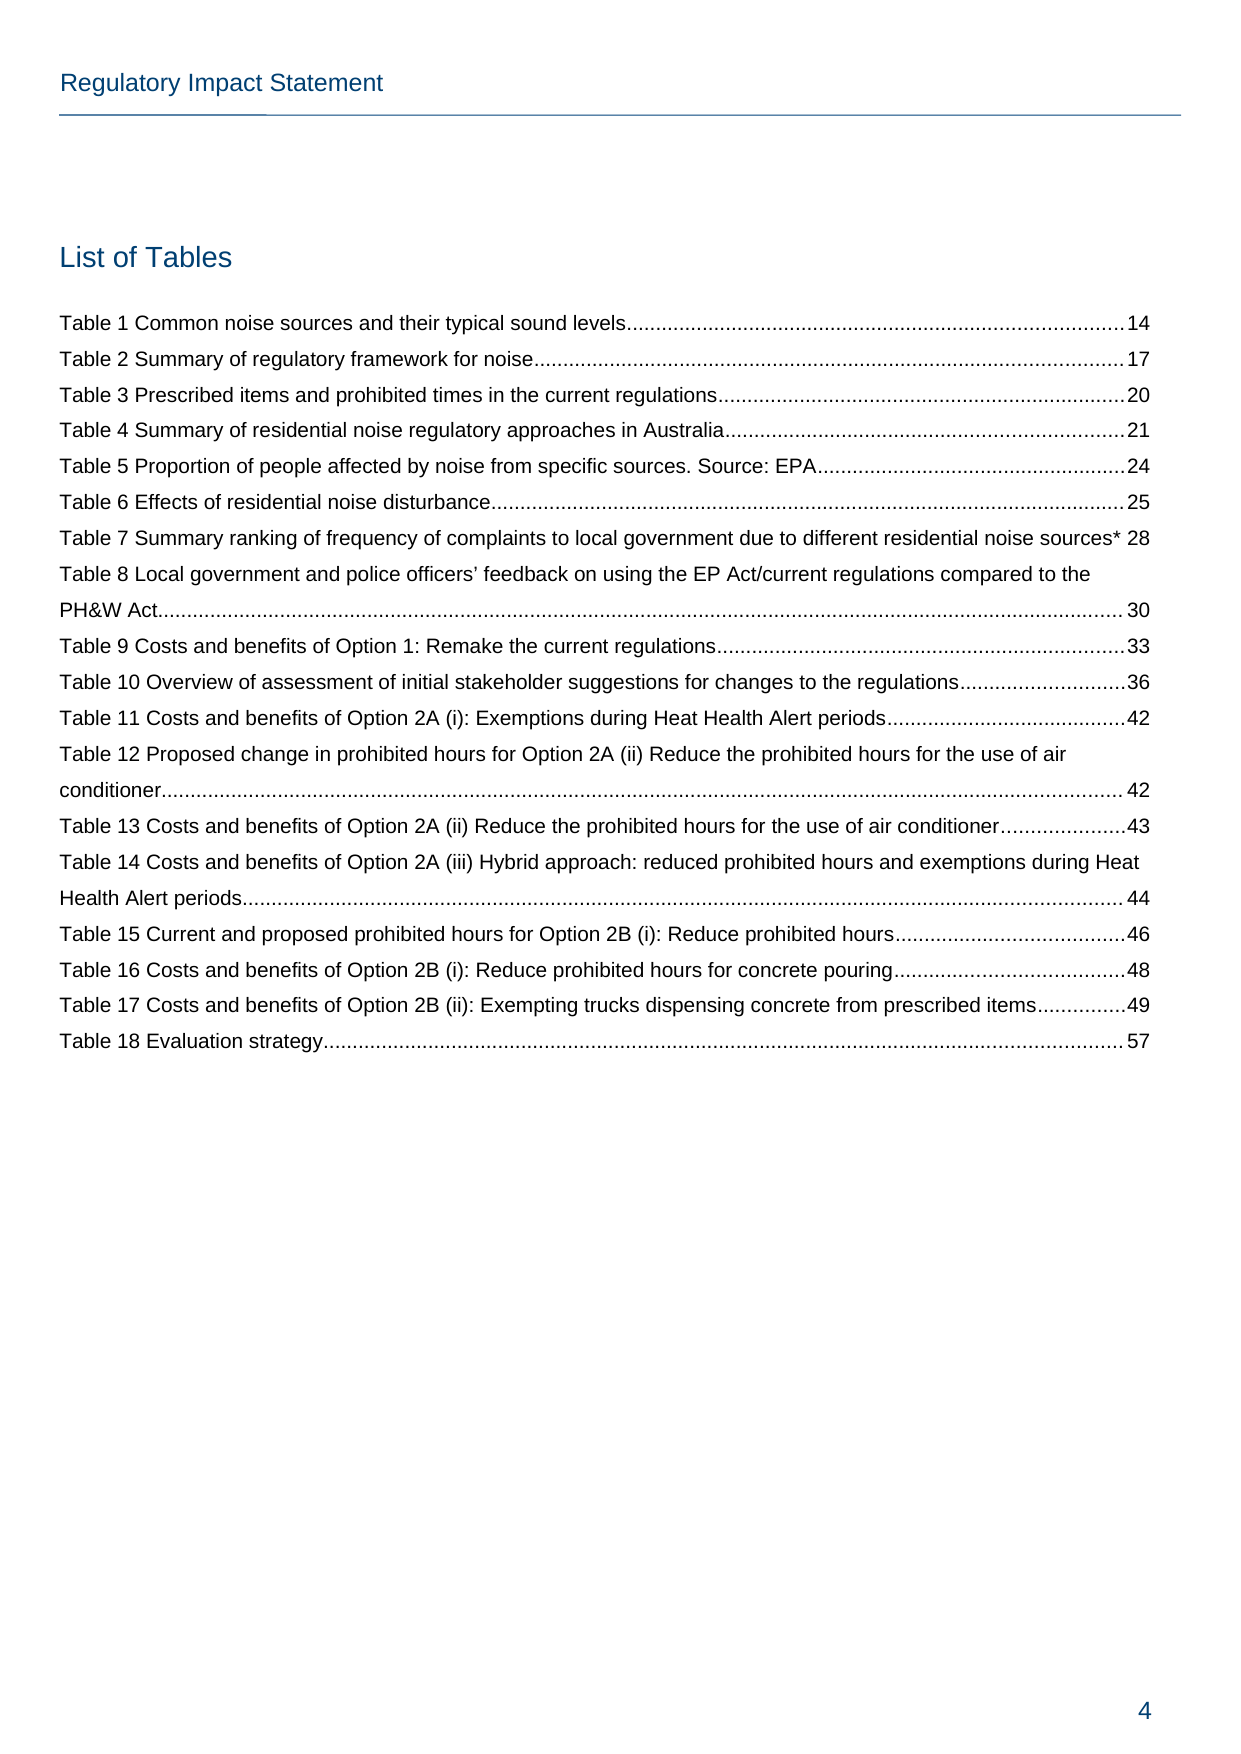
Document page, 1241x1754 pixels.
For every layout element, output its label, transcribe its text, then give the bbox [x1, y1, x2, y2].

text Table 7 Summary ranking of frequency of complaints to local government due to different residential noise sources* 28 [59, 526, 1152, 550]
text Table 1 Common noise sources and their typical sound levels 14 [59, 311, 1152, 334]
text Table 16 Costs and benefits of Option 2B (i): Reduce prohibited hours for concrete pouring 48 [59, 957, 1152, 981]
text Table 6 Effects of residential noise disturbance 25 [59, 490, 1152, 514]
text Table 9 Costs and benefits of Option 1: Remake the current regulations 33 [59, 634, 1152, 658]
text Table 18 Evaluation strategy 57 [59, 1029, 1152, 1053]
text Table 13 Costs and benefits of Option 2A (ii) Reduce the prohibited hours for the use of air conditioner 43 [59, 814, 1152, 838]
text Table 12 Proposed change in prohibited hours for Option 2A (ii) Reduce the prohibited hours for the use of air conditioner 42 [59, 742, 1152, 802]
subtitle List of Tables [59, 241, 1152, 274]
text Table 11 Costs and benefits of Option 2A (i): Exemptions during Heat Health Alert periods 42 [59, 706, 1152, 730]
text Table 10 Overview of assessment of initial stakeholder suggestions for changes to the regulations 36 [59, 670, 1152, 694]
text Table 3 Prescribed items and prohibited times in the current regulations 20 [59, 382, 1152, 406]
text Table 5 Proportion of people affected by noise from specific sources. Source: EPA 24 [59, 454, 1152, 478]
text Table 15 Current and proposed prohibited hours for Option 2B (i): Reduce prohibited hours 46 [59, 921, 1152, 945]
text Table 4 Summary of residential noise regulatory approaches in Australia 21 [59, 418, 1152, 442]
text Table 17 Costs and benefits of Option 2B (ii): Exempting trucks dispensing concrete from prescribed items 49 [59, 993, 1152, 1017]
text Table 2 Summary of regulatory framework for noise 17 [59, 346, 1152, 370]
text Table 14 Costs and benefits of Option 2A (iii) Hybrid approach: reduced prohibited hours and exemptions during Heat Health Alert periods 44 [59, 849, 1152, 909]
text Table 8 Local government and police officers’ feedback on using the EP Act/current regulations compared to the PH&W Act 30 [59, 562, 1152, 622]
